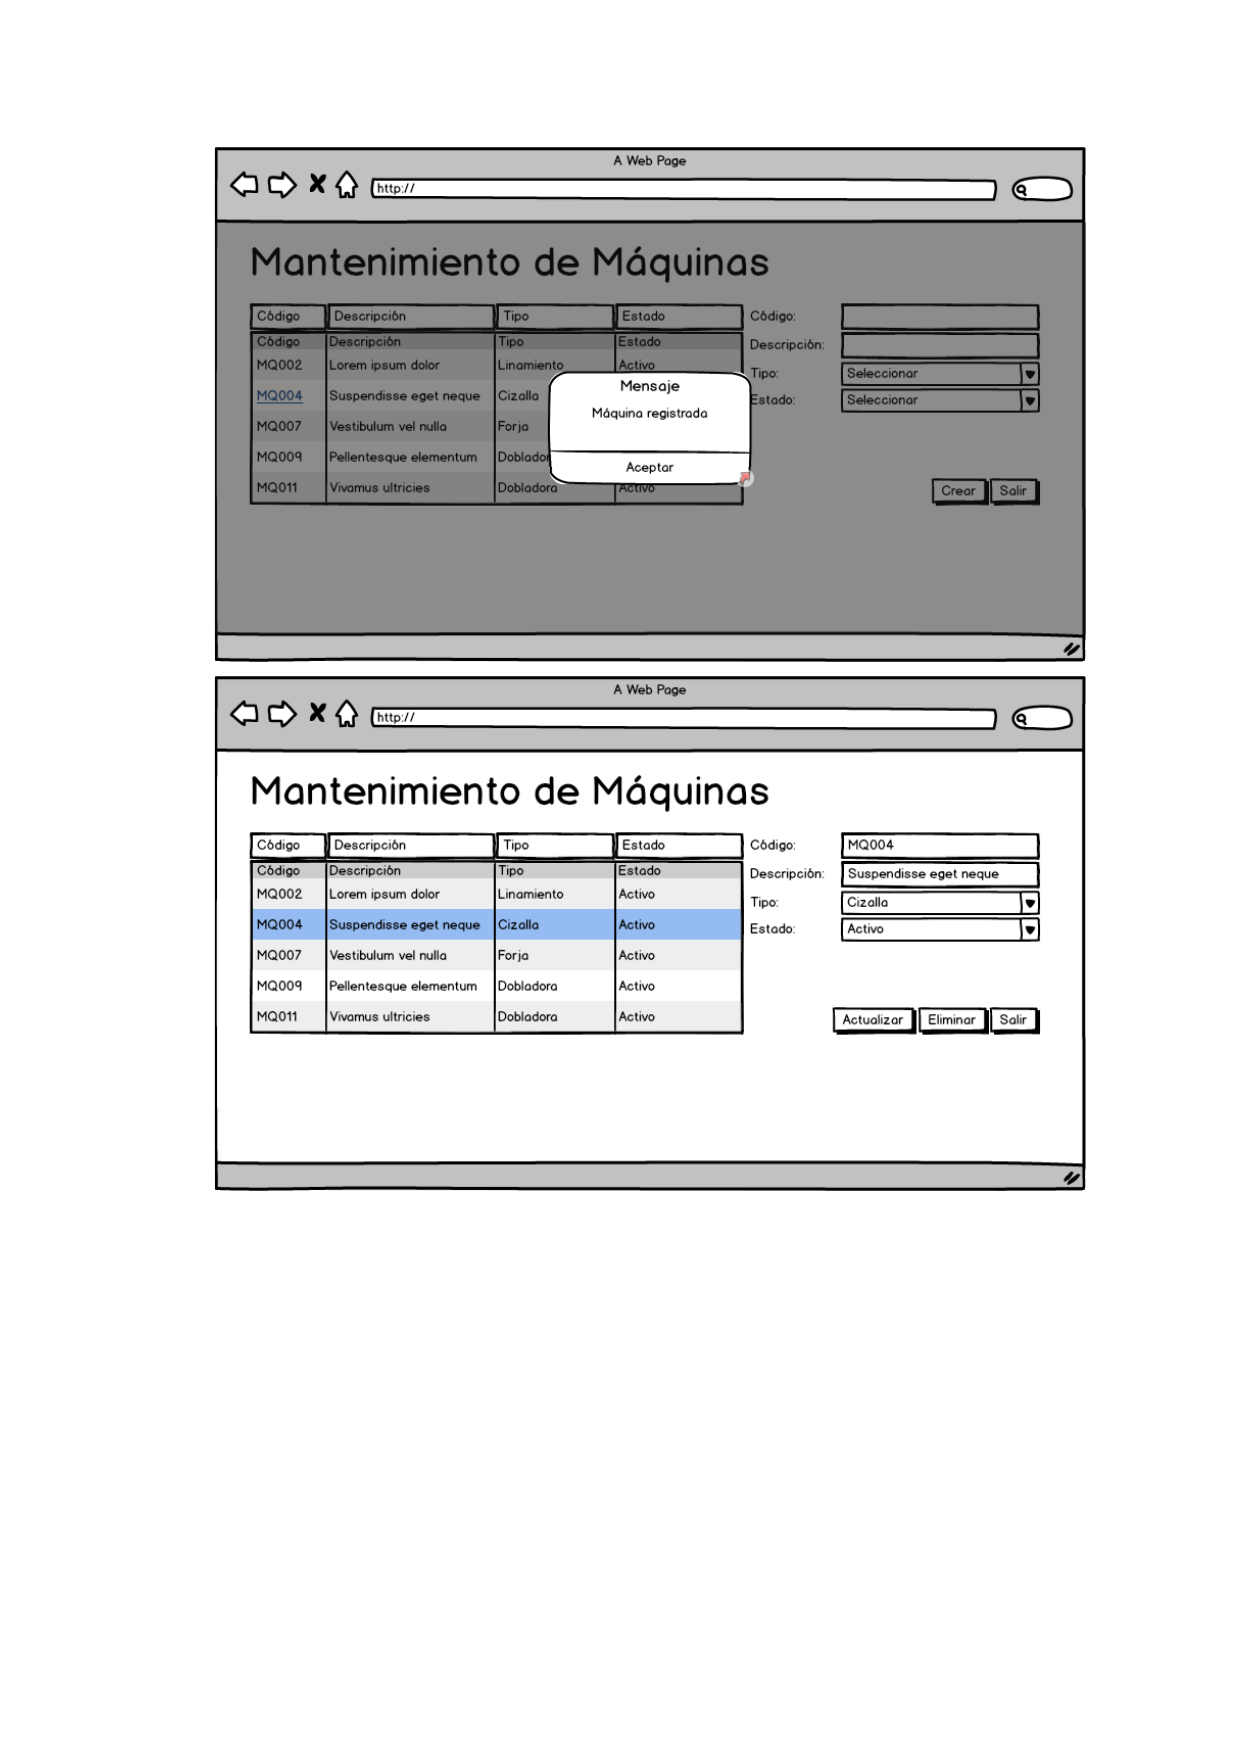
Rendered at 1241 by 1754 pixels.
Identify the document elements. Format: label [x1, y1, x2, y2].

picture [214, 676, 1086, 1191]
picture [214, 147, 1086, 662]
